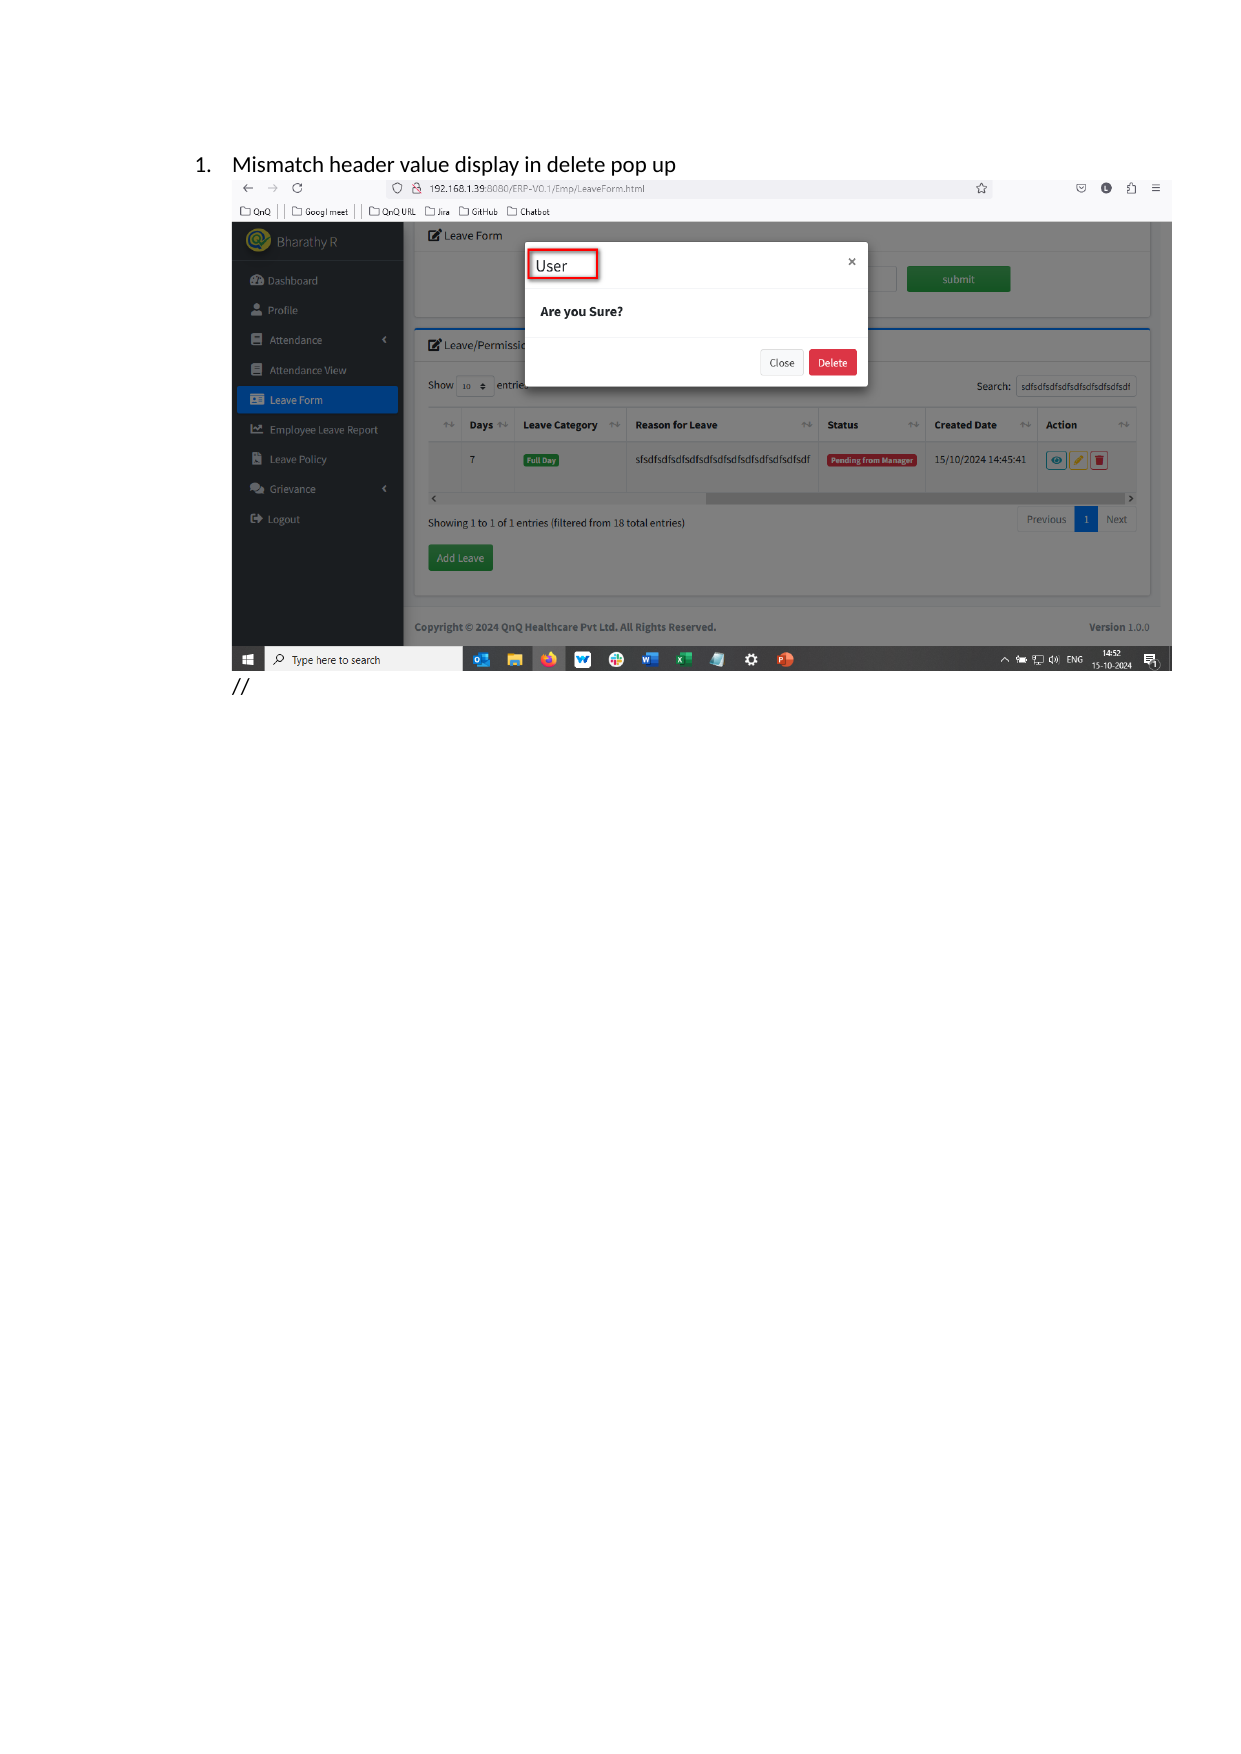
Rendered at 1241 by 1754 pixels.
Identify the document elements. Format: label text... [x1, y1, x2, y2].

picture [231, 180, 1172, 671]
